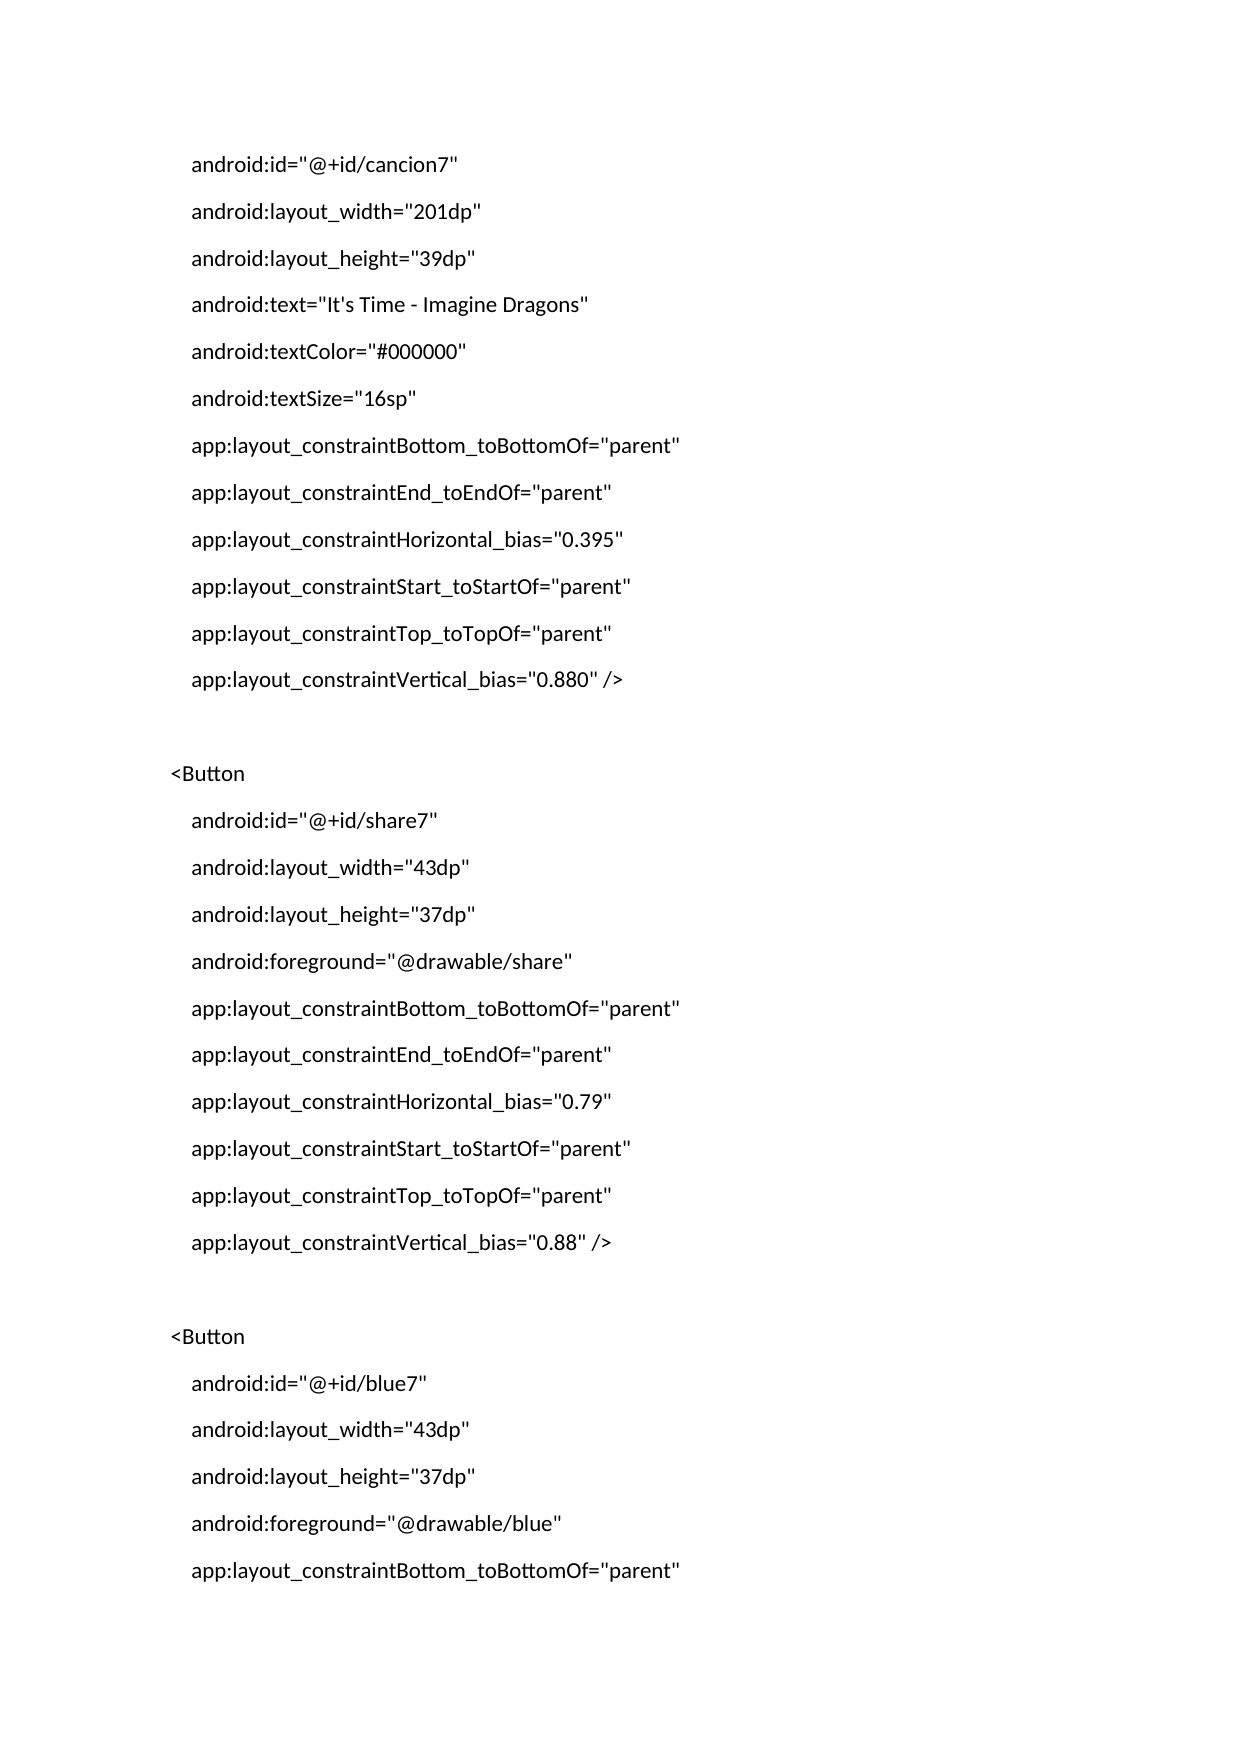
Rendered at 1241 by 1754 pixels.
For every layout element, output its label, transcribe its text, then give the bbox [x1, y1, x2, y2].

text app:layout_constraintEnd_toEndOf="parent" [150, 478, 1090, 506]
text app:layout_constraintTop_toTopOf="parent" [150, 1181, 1090, 1209]
text android:textColor="#000000" [150, 337, 1090, 366]
text app:layout_constraintVertical_bias="0.880" /> [150, 666, 1090, 694]
text app:layout_constraintBottom_toBottomOf="parent" [150, 1556, 1090, 1584]
text app:layout_constraintBottom_toBottomOf="parent" [150, 431, 1090, 459]
text android:layout_height="37dp" [150, 900, 1090, 928]
text app:layout_constraintStart_toStartOf="parent" [150, 1134, 1090, 1162]
text app:layout_constraintTop_toTopOf="parent" [150, 619, 1090, 647]
text app:layout_constraintHorizontal_bias="0.395" [150, 525, 1090, 553]
text app:layout_constraintVertical_bias="0.88" /> [150, 1228, 1090, 1256]
text android:layout_width="43dp" [150, 853, 1090, 881]
text android:layout_height="37dp" [150, 1462, 1090, 1491]
text android:text="It's Time - Imagine Dragons" [150, 291, 1090, 319]
text app:layout_constraintEnd_toEndOf="parent" [150, 1041, 1090, 1069]
text android:foreground="@drawable/blue" [150, 1509, 1090, 1537]
text android:layout_width="201dp" [150, 197, 1090, 225]
text android:layout_width="43dp" [150, 1416, 1090, 1444]
text android:textSize="16sp" [150, 384, 1090, 412]
text <Button [150, 1322, 1090, 1350]
text <Button [150, 759, 1090, 787]
text app:layout_constraintBottom_toBottomOf="parent" [150, 994, 1090, 1022]
text android:id="@+id/cancion7" [150, 150, 1090, 178]
text android:foreground="@drawable/share" [150, 947, 1090, 975]
text android:layout_height="39dp" [150, 244, 1090, 272]
text android:id="@+id/blue7" [150, 1369, 1090, 1397]
text app:layout_constraintHorizontal_bias="0.79" [150, 1087, 1090, 1116]
text app:layout_constraintStart_toStartOf="parent" [150, 572, 1090, 600]
text android:id="@+id/share7" [150, 806, 1090, 834]
